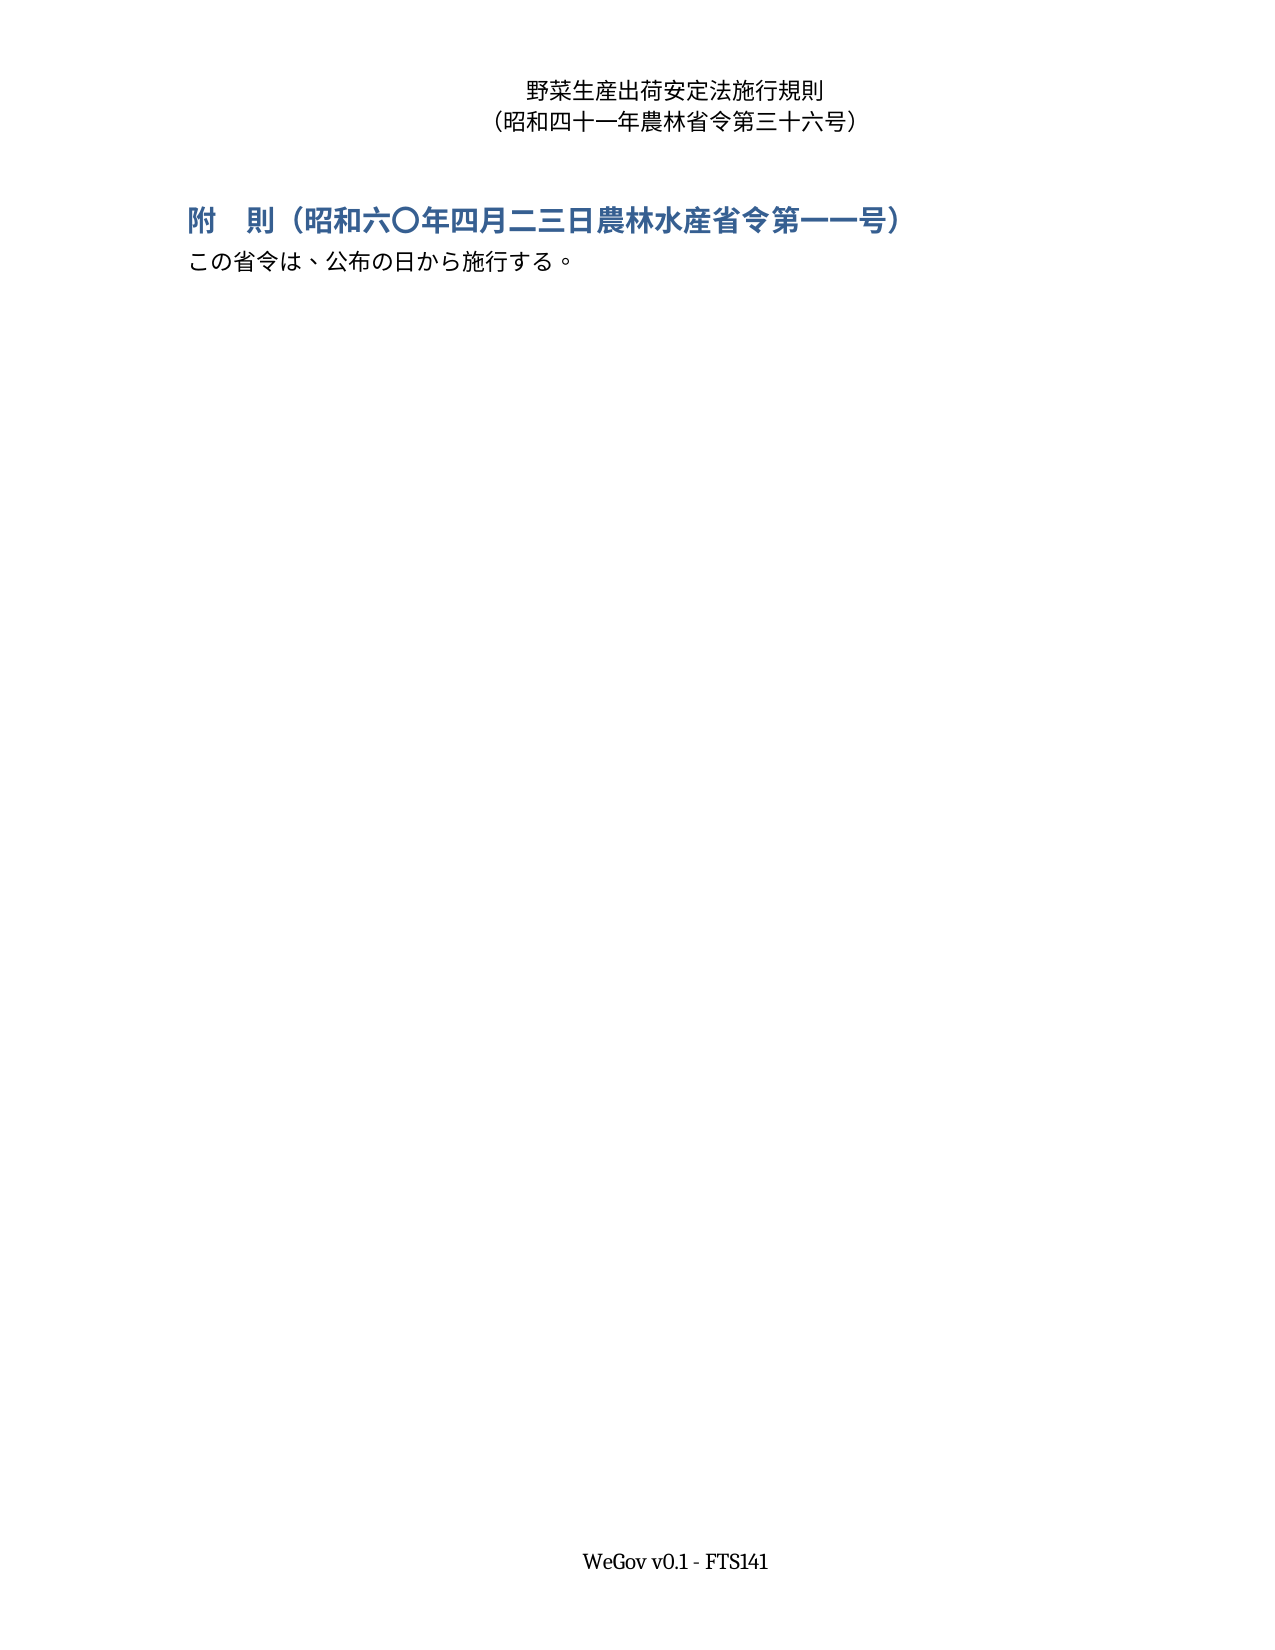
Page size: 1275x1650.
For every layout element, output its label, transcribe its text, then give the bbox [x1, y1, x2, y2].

subtitle 附 則（昭和六〇年四月二三日農林水産省令第一一号） [187, 200, 1087, 240]
text この省令は、公布の日から施行する。 [187, 246, 1087, 277]
